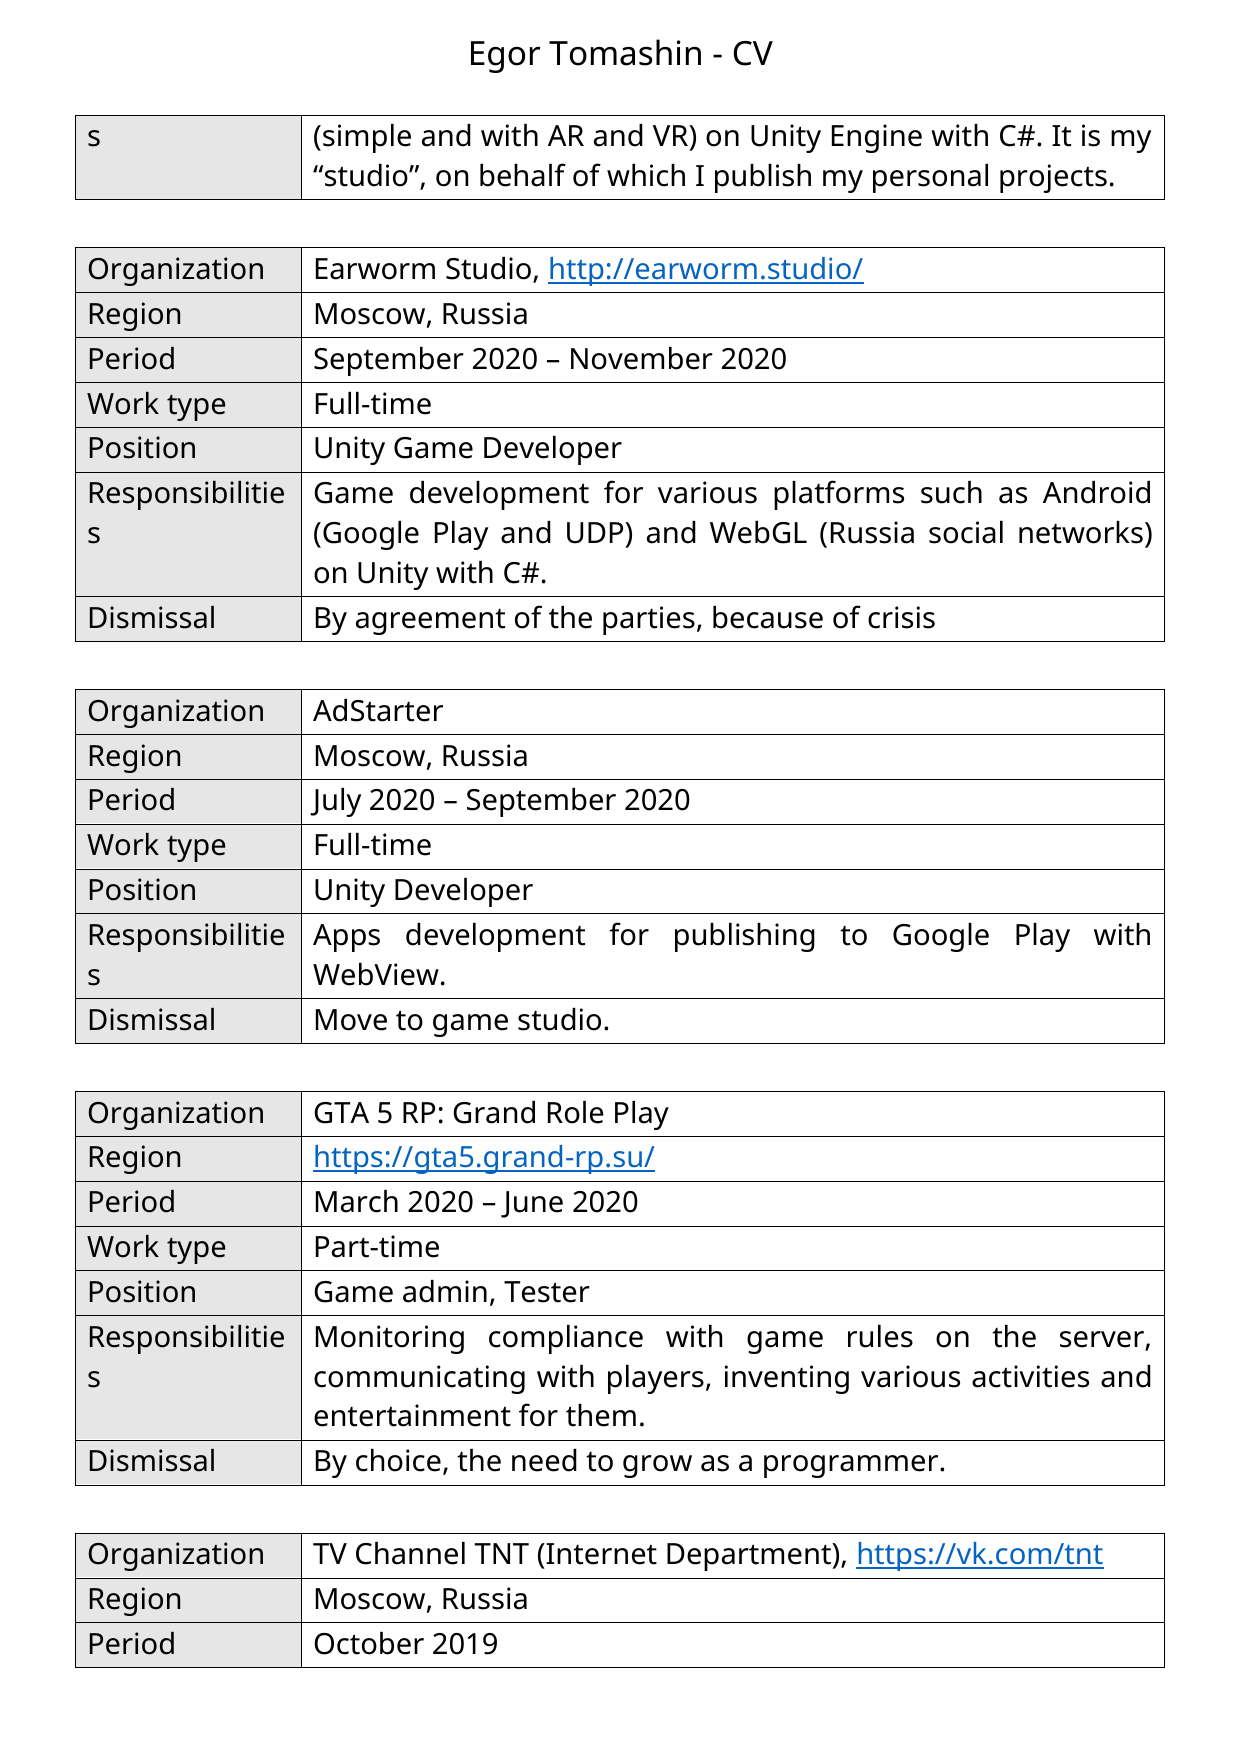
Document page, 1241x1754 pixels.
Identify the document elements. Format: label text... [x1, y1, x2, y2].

table_header TV Channel TNT (Internet Department), https://vk.com/tnt [302, 1534, 1164, 1577]
table_cell Move to game studio. [302, 999, 1164, 1043]
table_header Organization [76, 248, 301, 292]
table_header Organization [76, 690, 301, 734]
table_cell September 2020 – November 2020 [302, 338, 1164, 382]
table_header AdStarter [302, 690, 1164, 734]
table_cell Region [76, 1579, 301, 1622]
table_cell Unity Game Developer [302, 428, 1164, 472]
table_cell By choice, the need to grow as a programmer. [302, 1441, 1164, 1484]
table_cell March 2020 – June 2020 [302, 1182, 1164, 1226]
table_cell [302, 116, 1164, 199]
table_cell Position [76, 428, 301, 472]
table_cell Responsibilities [76, 1316, 301, 1439]
table_cell Full-time [302, 383, 1164, 427]
table_cell Region [76, 735, 301, 779]
table_cell Game admin, Tester [302, 1271, 1164, 1315]
table_cell Work type [76, 383, 301, 427]
table_cell Moscow, Russia [302, 1579, 1164, 1622]
table_cell Dismissal [76, 597, 301, 641]
table_cell Period [76, 338, 301, 382]
table_header Organization [76, 1534, 301, 1577]
table_cell Position [76, 870, 301, 913]
table_cell Unity Developer [302, 870, 1164, 913]
table_cell Period [76, 1182, 301, 1226]
table_cell July 2020 – September 2020 [302, 780, 1164, 823]
table_cell Moscow, Russia [302, 735, 1164, 779]
table_header Earworm Studio, http://earworm.studio/ [302, 248, 1164, 292]
table_cell Work type [76, 825, 301, 868]
table_header Organization [76, 1092, 301, 1136]
table_cell By agreement of the parties, because of crisis [302, 597, 1164, 641]
table_cell Region [76, 293, 301, 337]
table_cell Period [76, 780, 301, 823]
table_cell Responsibilities [76, 914, 301, 998]
table_cell Work type [76, 1227, 301, 1270]
table_cell Game development for various platforms such as Android (Google Play and UDP) and WebGL (Russia social networks) on Unity with C#. [302, 473, 1164, 596]
table_cell Responsibilities [76, 473, 301, 596]
table_cell October 2019 [302, 1623, 1164, 1667]
table_cell https://gta5.grand-rp.su/ [302, 1137, 1164, 1181]
table_cell Period [76, 1623, 301, 1667]
table_cell Part-time [302, 1227, 1164, 1270]
table_cell Region [76, 1137, 301, 1181]
table_cell Dismissal [76, 999, 301, 1043]
table_cell Dismissal [76, 1441, 301, 1484]
table_cell Position [76, 1271, 301, 1315]
table_cell Monitoring compliance with game rules on the server, communicating with players, inventing various activities and entertainment for them. [302, 1316, 1164, 1439]
table_cell Full-time [302, 825, 1164, 868]
table_cell Moscow, Russia [302, 293, 1164, 337]
table_cell Apps development for publishing to Google Play with WebView. [302, 914, 1164, 998]
table_cell Responsibilities [76, 116, 301, 199]
table_header GTA 5 RP: Grand Role Play [302, 1092, 1164, 1136]
